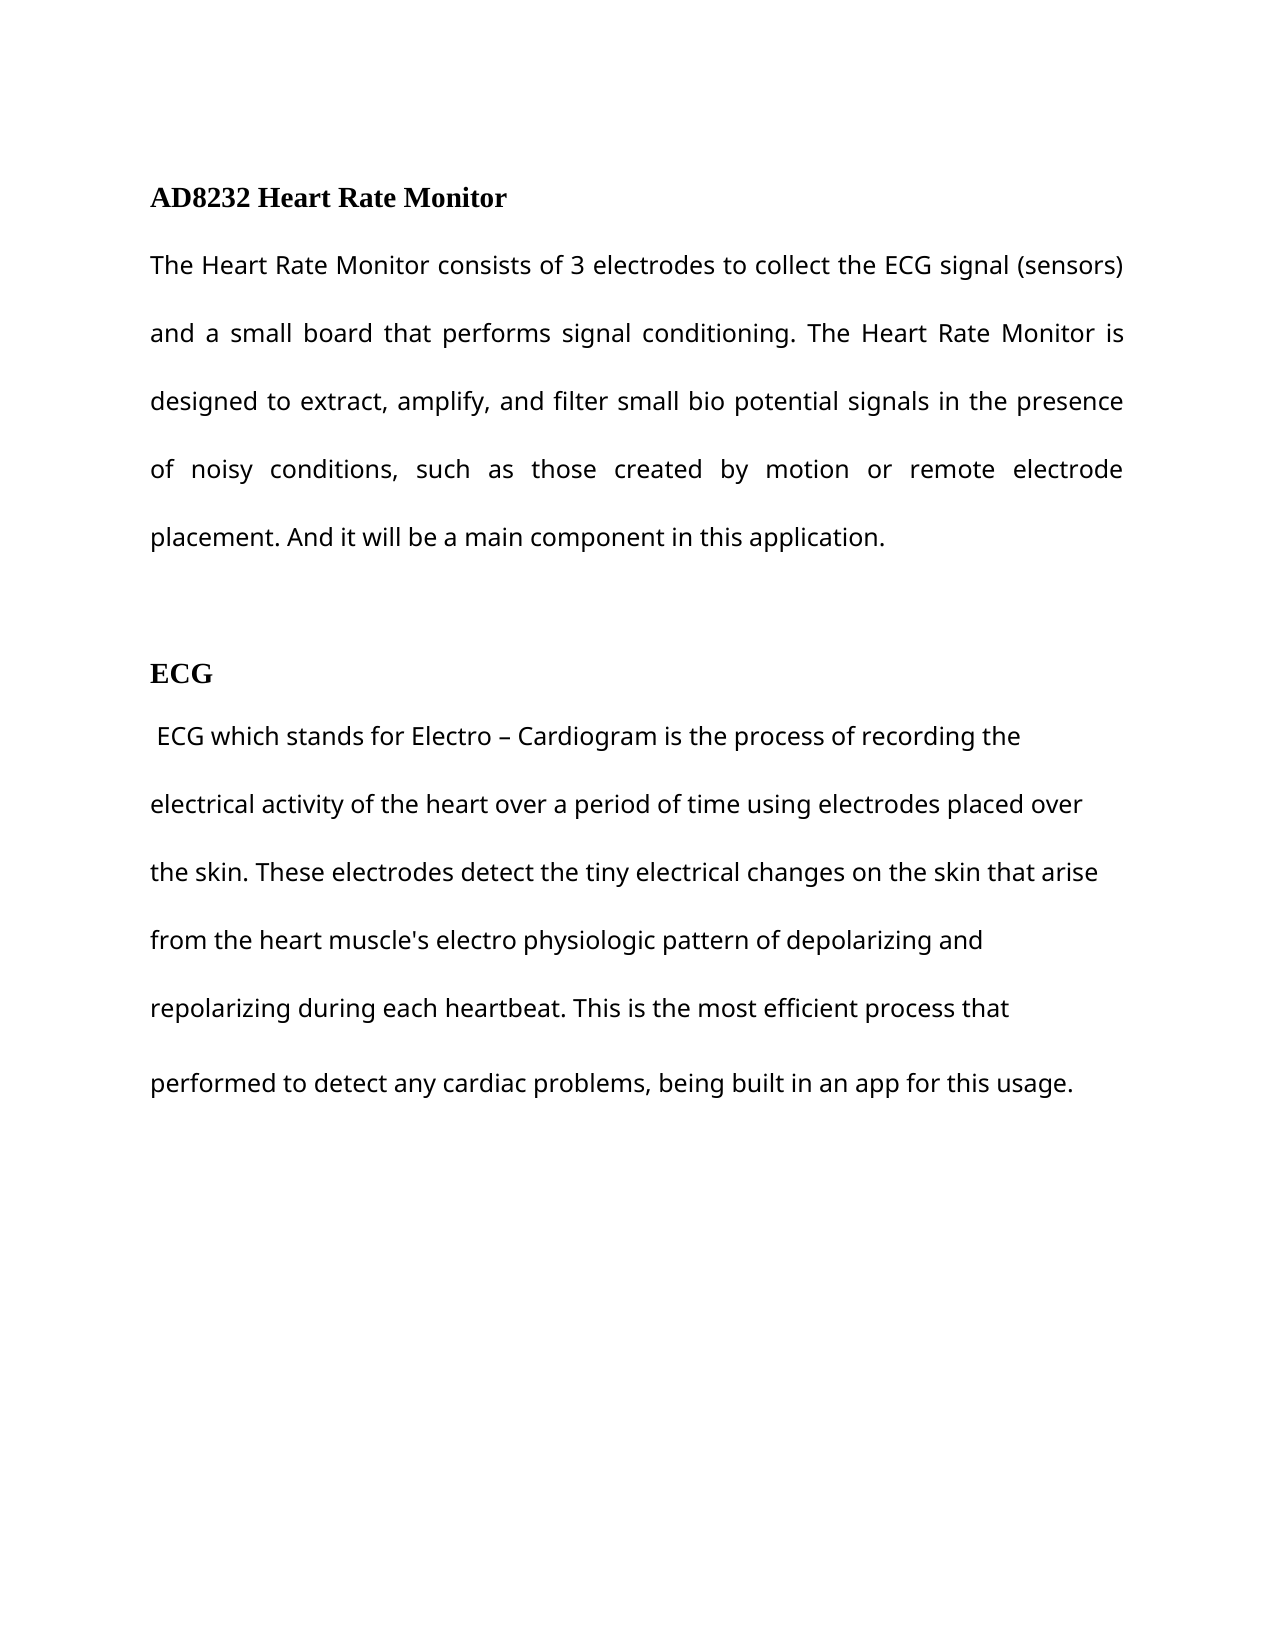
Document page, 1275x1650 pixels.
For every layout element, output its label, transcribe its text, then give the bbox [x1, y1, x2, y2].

text ECG [150, 656, 1125, 690]
text ECG which stands for Electro – Cardiogram is the process of recording the electrical activity of the heart over a period of time using electrodes placed over the skin. These electrodes detect the tiny electrical changes on the skin that arise from the heart muscle's electro physiologic pattern of depolarizing and repolarizing during each heartbeat. This is the most efficient process that performed to detect any cardiac problems, being built in an app for this usage. [150, 719, 1125, 1102]
text The Heart Rate Monitor consists of 3 electrodes to collect the ECG signal (sensors) and a small board that performs signal conditioning. The Heart Rate Monitor is designed to extract, amplify, and filter small bio potential signals in the presence of noisy conditions, such as those created by motion or remote electrode placement. And it will be a main component in this application. [150, 248, 1125, 554]
text AD8232 Heart Rate Monitor [150, 181, 1125, 214]
